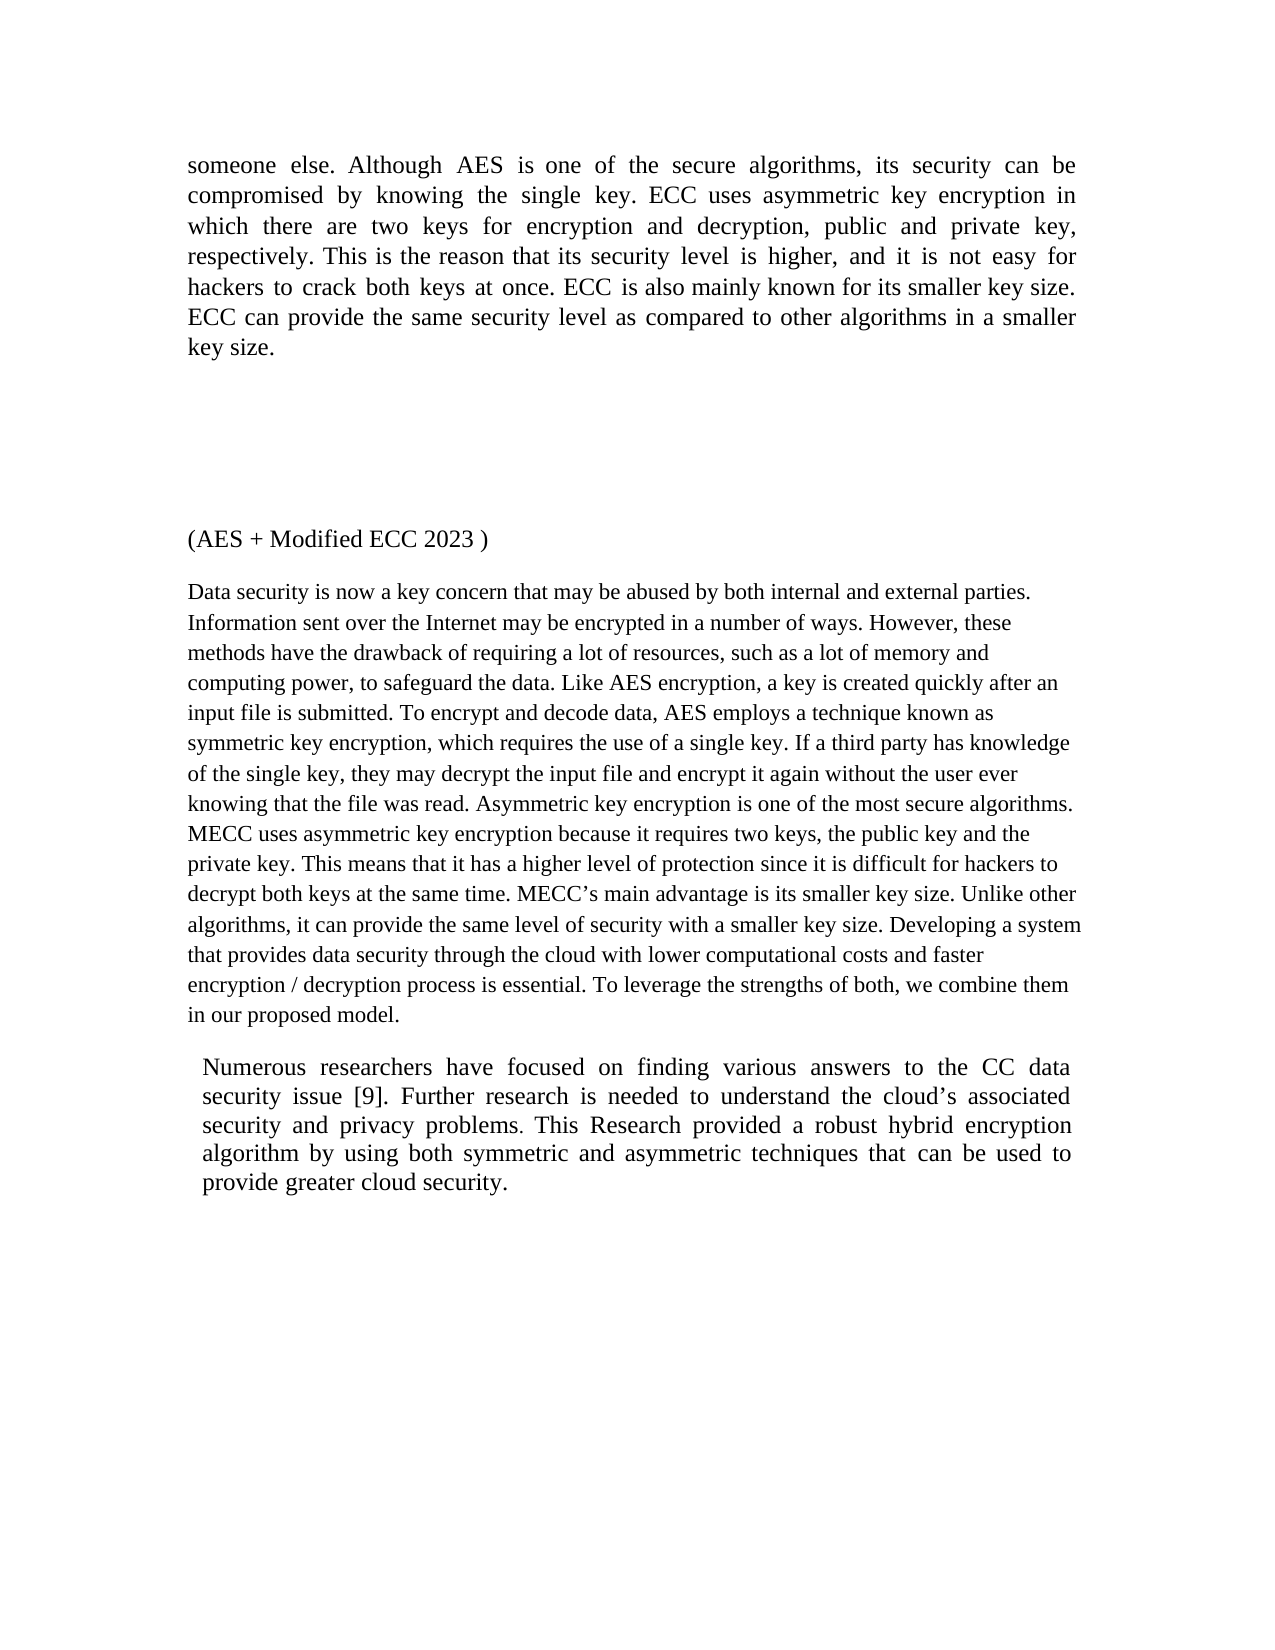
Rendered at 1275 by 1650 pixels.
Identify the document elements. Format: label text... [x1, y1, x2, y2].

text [187, 150, 1077, 361]
text Data security is now a key concern that may be abused by both internal and external parties. Information sent over the Internet may be encrypted in a number of ways. However, these methods have the drawback of requiring a lot of resources, such as a lot of memory and computing power, to safeguard the data. Like AES encryption, a key is created quickly after an input file is submitted. To encrypt and decode data, AES employs a technique known as symmetric key encryption, which requires the use of a single key. If a third party has knowledge of the single key, they may decrypt the input file and encrypt it again without the user ever knowing that the file was read. Asymmetric key encryption is one of the most secure algorithms. MECC uses asymmetric key encryption because it requires two keys, the public key and the private key. This means that it has a higher level of protection since it is difficult for hackers to decrypt both keys at the same time. MECC’s main advantage is its smaller key size. Unlike other algorithms, it can provide the same level of security with a smaller key size. Developing a system that provides data security through the cloud with lower computational costs and faster encryption / decryption process is essential. To leverage the strengths of both, we combine them in our proposed model. [187, 578, 1087, 1028]
text Numerous researchers have focused on finding various answers to the CC data security issue [9]. Further research is needed to understand the cloud’s associated security and privacy problems. This Research provided a robust hybrid encryption algorithm by using both symmetric and asymmetric techniques that can be used to provide greater cloud security. [202, 1052, 1072, 1196]
text (AES + Modified ECC 2023 ) [187, 524, 1087, 553]
